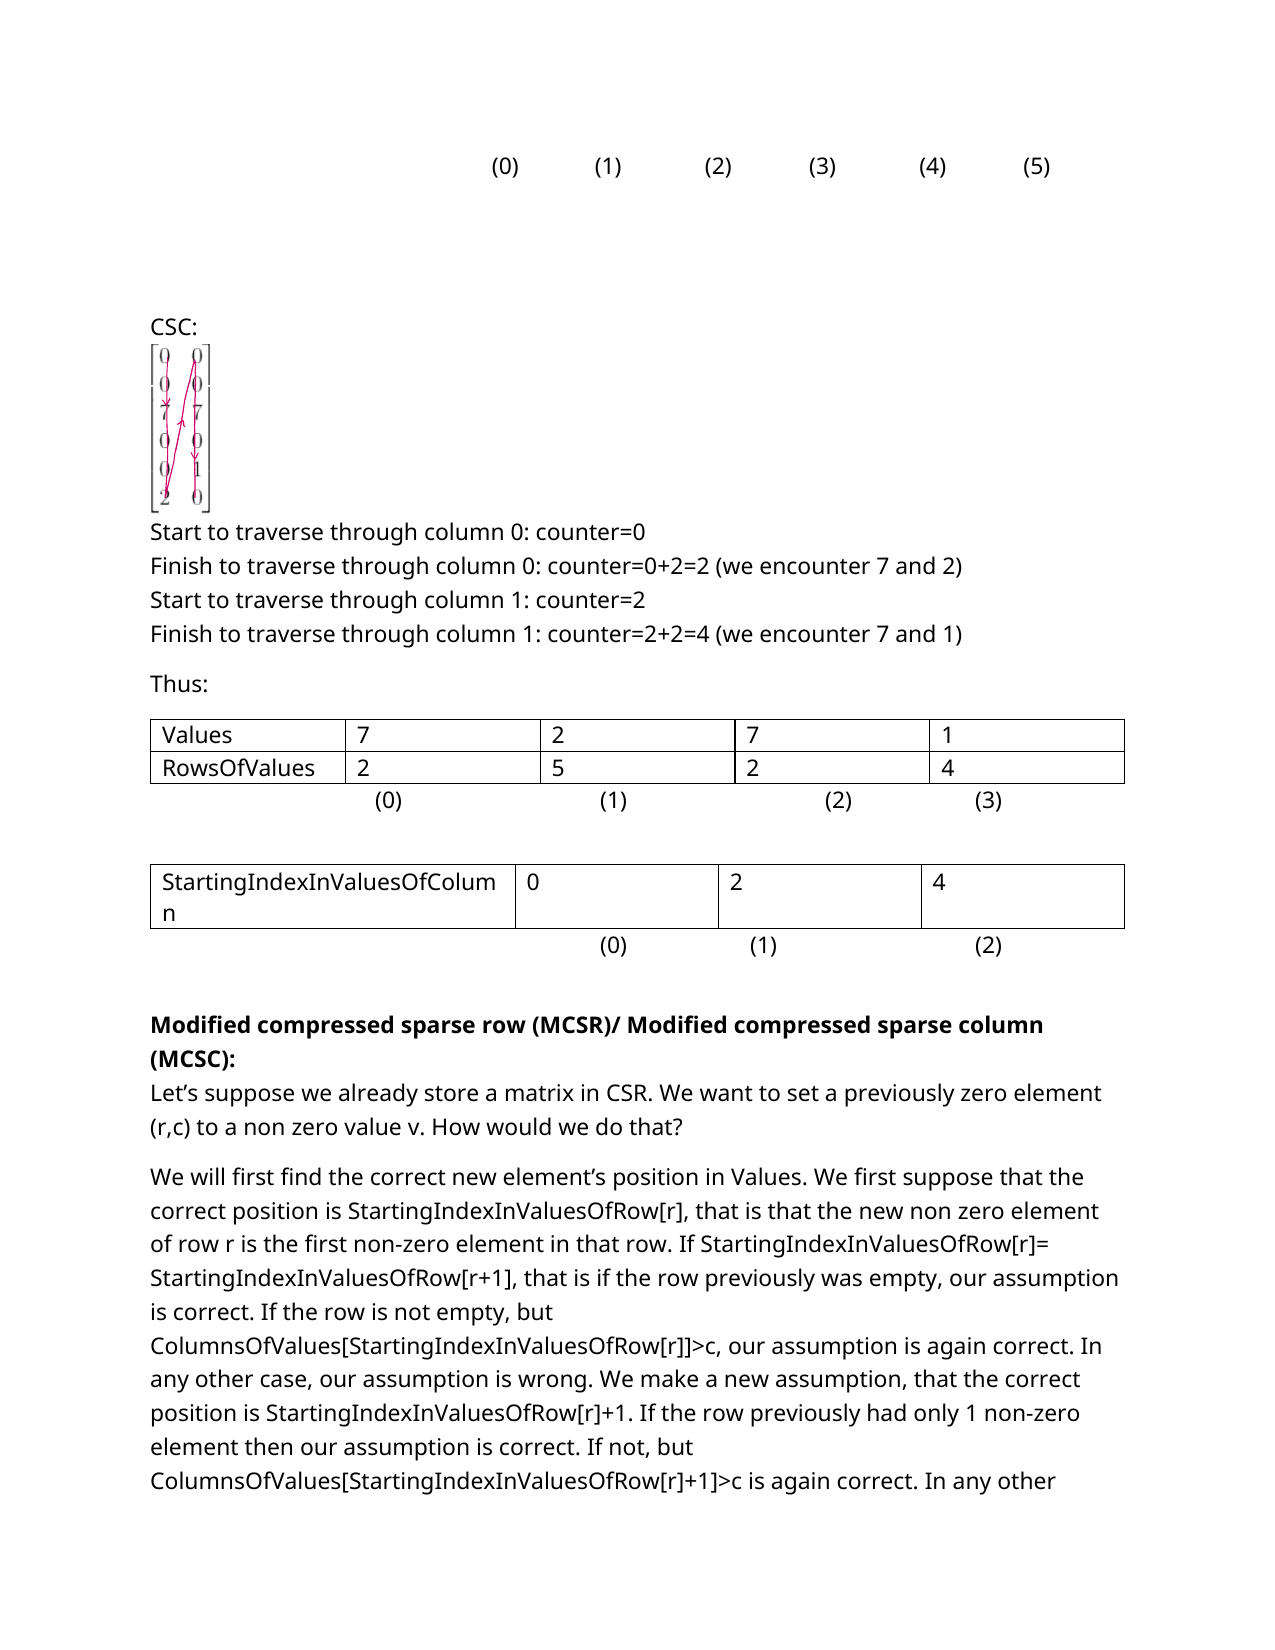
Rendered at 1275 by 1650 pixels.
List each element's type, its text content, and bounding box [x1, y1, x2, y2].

text (0) (1) (2) [150, 929, 1125, 990]
list (1) (2) (3) (4) (5) [492, 150, 1125, 211]
text Modified compressed sparse row (MCSR)/ Modified compressed sparse column (MCSC): Let’s suppose we already store a matrix in CSR. We want to set a previously zero element (r,c) to a non zero value v. How would we do that? [150, 1009, 1125, 1142]
table_header 2 [541, 720, 734, 751]
text (0) (1) (2) (3) [150, 784, 1125, 846]
text Thus: [150, 668, 1125, 699]
table_header 7 [736, 720, 929, 751]
picture [150, 344, 210, 514]
table_header Values [151, 720, 345, 751]
text CSC: Start to traverse through column 0: counter=0 Finish to traverse through column 0: counter=0+2=2 (we encounter 7 and 2) Start to traverse through column 1: counter=2 Finish to traverse through column 1: counter=2+2=4 (we encounter 7 and 1) [150, 311, 1125, 649]
table_cell 4 [930, 752, 1124, 783]
table_cell RowsOfValues [151, 752, 345, 783]
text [150, 1161, 1125, 1496]
table_header 0 [516, 865, 718, 928]
table_header StartingIndexInValuesOfColumn [151, 865, 515, 928]
table_header 2 [719, 865, 921, 928]
table_header 4 [922, 865, 1124, 928]
table_header 1 [930, 720, 1124, 751]
table_cell 2 [346, 752, 540, 783]
table_header 7 [346, 720, 540, 751]
table_cell 2 [736, 752, 929, 783]
table_cell 5 [541, 752, 734, 783]
